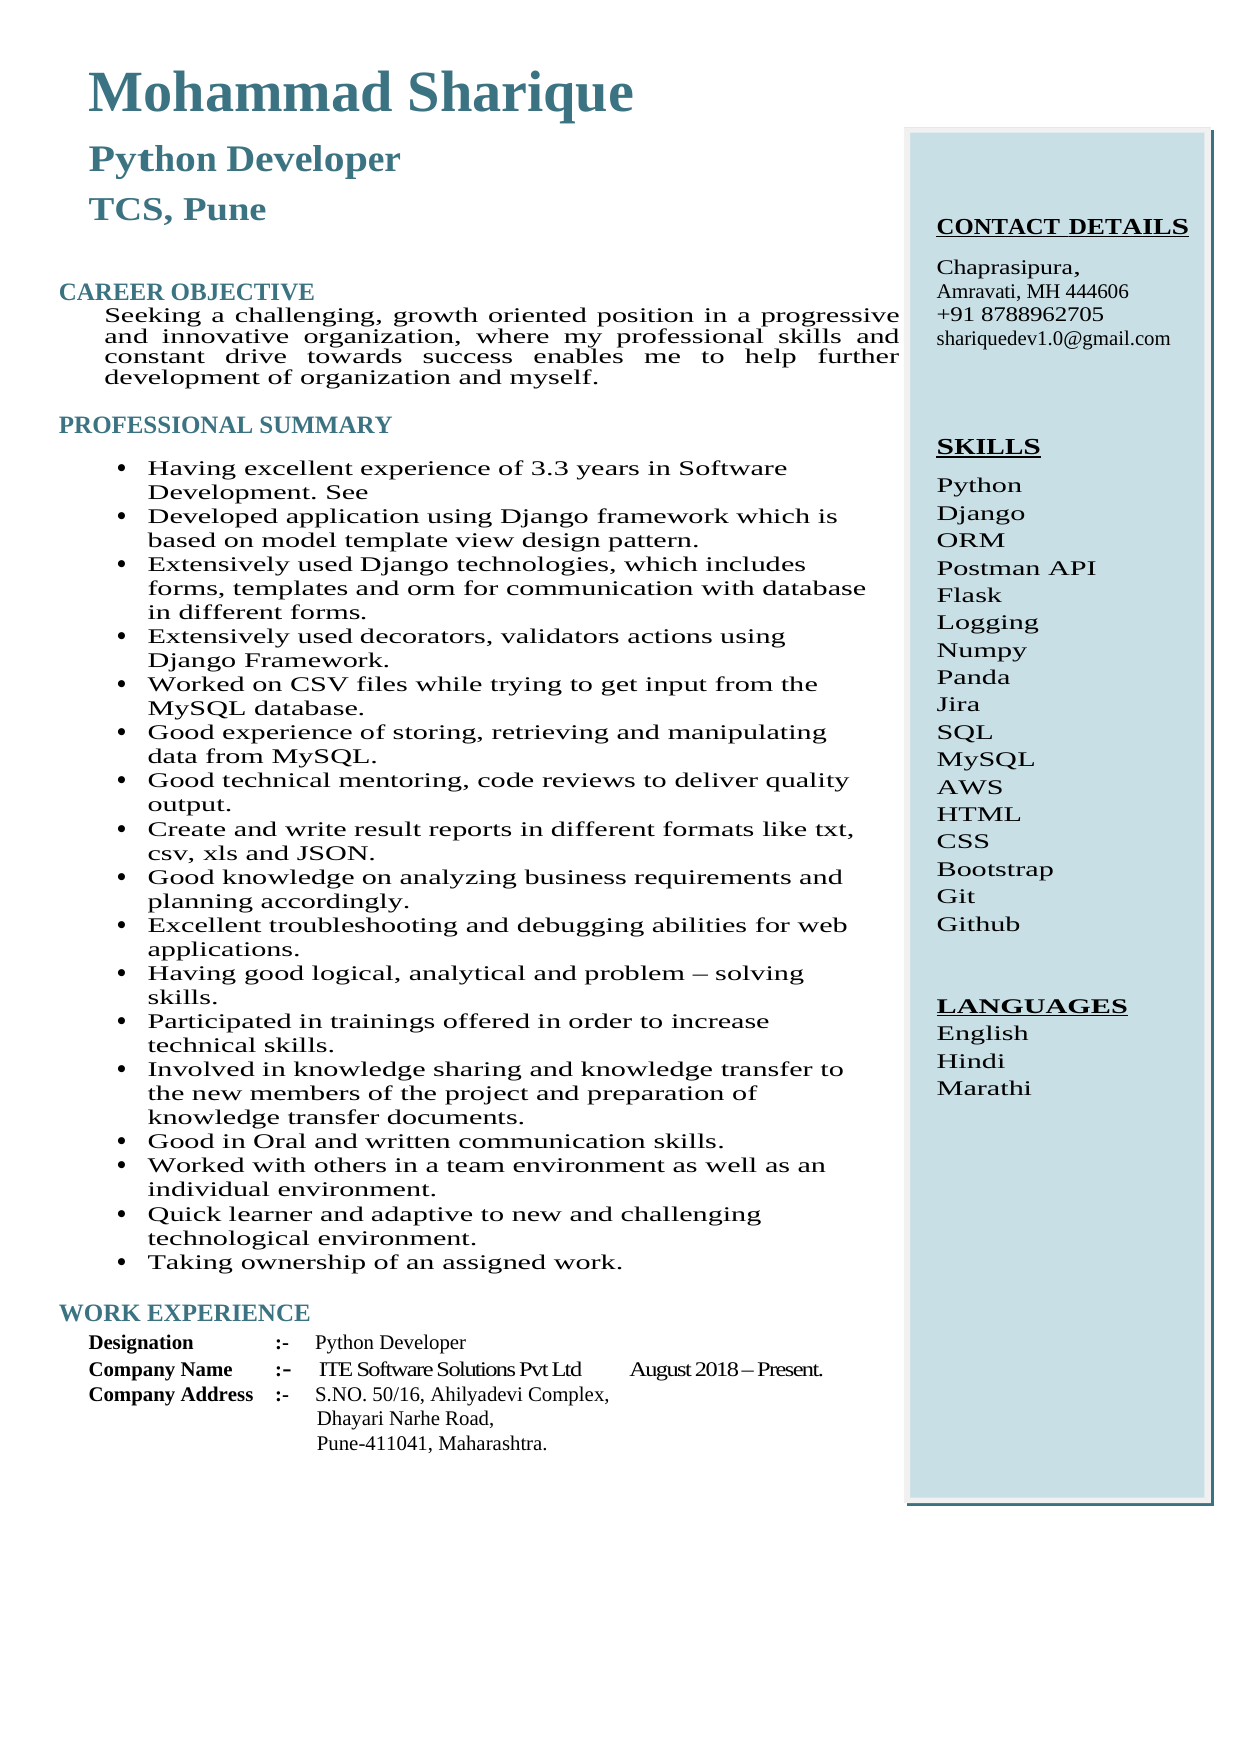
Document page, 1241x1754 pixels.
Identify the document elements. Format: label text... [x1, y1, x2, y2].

text Dhayari Narhe Road, [254, 1406, 873, 1430]
text Company Name :- ITE Software Solutions Pvt Ltd August 2018 – Present. [88, 1354, 873, 1382]
list Good technical mentoring, code reviews to deliver quality output. [118, 768, 873, 816]
text shariquedev1.0@gmail.com [936, 326, 1211, 350]
text Numpy [936, 638, 1185, 662]
list Worked with others in a team environment as well as an individual environment. [118, 1153, 873, 1201]
text English [936, 1021, 1185, 1045]
text SQL [936, 720, 1185, 744]
text CAREER OBJECTIVE [59, 277, 873, 306]
list Quick learner and adaptive to new and challenging technological environment. [118, 1201, 873, 1249]
text AWS [936, 774, 1185, 799]
text Github [936, 912, 1185, 936]
list Good in Oral and written communication skills. [118, 1129, 873, 1153]
list Extensively used Django technologies, which includes forms, templates and orm for communication with database in different forms. [118, 552, 873, 624]
text Marathi [936, 1076, 1185, 1100]
text +91 8788962705 [936, 303, 1211, 326]
list Excellent troubleshooting and debugging abilities for web applications. [118, 913, 873, 961]
text Pune-411041, Maharashtra. [254, 1431, 873, 1454]
text TCS, Pune [88, 189, 873, 227]
text MySQL [936, 747, 1185, 771]
text Designation :- Python Developer [88, 1327, 873, 1354]
text Seeking a challenging, growth oriented position in a progressive and innovative organization, where my professional skills and constant drive towards success enables me to help further development of organization and myself. [104, 306, 901, 389]
list Create and write result reports in different formats like txt, csv, xls and JSON. [118, 816, 873, 864]
text CSS [936, 829, 1185, 853]
text CONTACT DETAILS [936, 213, 1211, 239]
text Bootstrap [936, 857, 1185, 881]
text PROFESSIONAL SUMMARY [59, 410, 873, 439]
text Postman API [936, 555, 1185, 579]
text WORK EXPERIENCE [59, 1298, 873, 1327]
text ORM [936, 528, 1185, 552]
text Company Address :- S.NO. 50/16, Ahilyadevi Complex, [88, 1382, 873, 1406]
text Python Developer [88, 136, 873, 179]
text Jira [936, 692, 1185, 716]
text Python [936, 473, 1185, 497]
text Django [936, 501, 1185, 525]
text Git [936, 884, 1185, 908]
text Hindi [936, 1048, 1185, 1073]
list Worked on CSV files while trying to get input from the MySQL database. [118, 672, 873, 720]
list Taking ownership of an assigned work. [118, 1249, 873, 1274]
list Good knowledge on analyzing business requirements and planning accordingly. [118, 864, 873, 913]
list Participated in trainings offered in order to increase technical skills. [118, 1009, 873, 1057]
text SKILLS [936, 433, 1211, 460]
text LANGUAGES [936, 994, 1185, 1018]
list Extensively used decorators, validators actions using Django Framework. [118, 624, 873, 672]
list Having good logical, analytical and problem – solving skills. [118, 961, 873, 1009]
text Panda [936, 665, 1185, 689]
list Having excellent experience of 3.3 years in Software Development. See [118, 456, 873, 504]
text Chaprasipura, Amravati, MH 444606 [936, 255, 1171, 303]
list Good experience of storing, retrieving and manipulating data from MySQL. [118, 720, 873, 768]
list Involved in knowledge sharing and knowledge transfer to the new members of the project and preparation of knowledge transfer documents. [118, 1057, 873, 1129]
text Logging [936, 610, 1185, 634]
text Flask [936, 583, 1185, 607]
list Developed application using Django framework which is based on model template view design pattern. [118, 504, 873, 552]
text HTML [936, 802, 1185, 826]
text Mohammad Sharique [88, 44, 873, 127]
